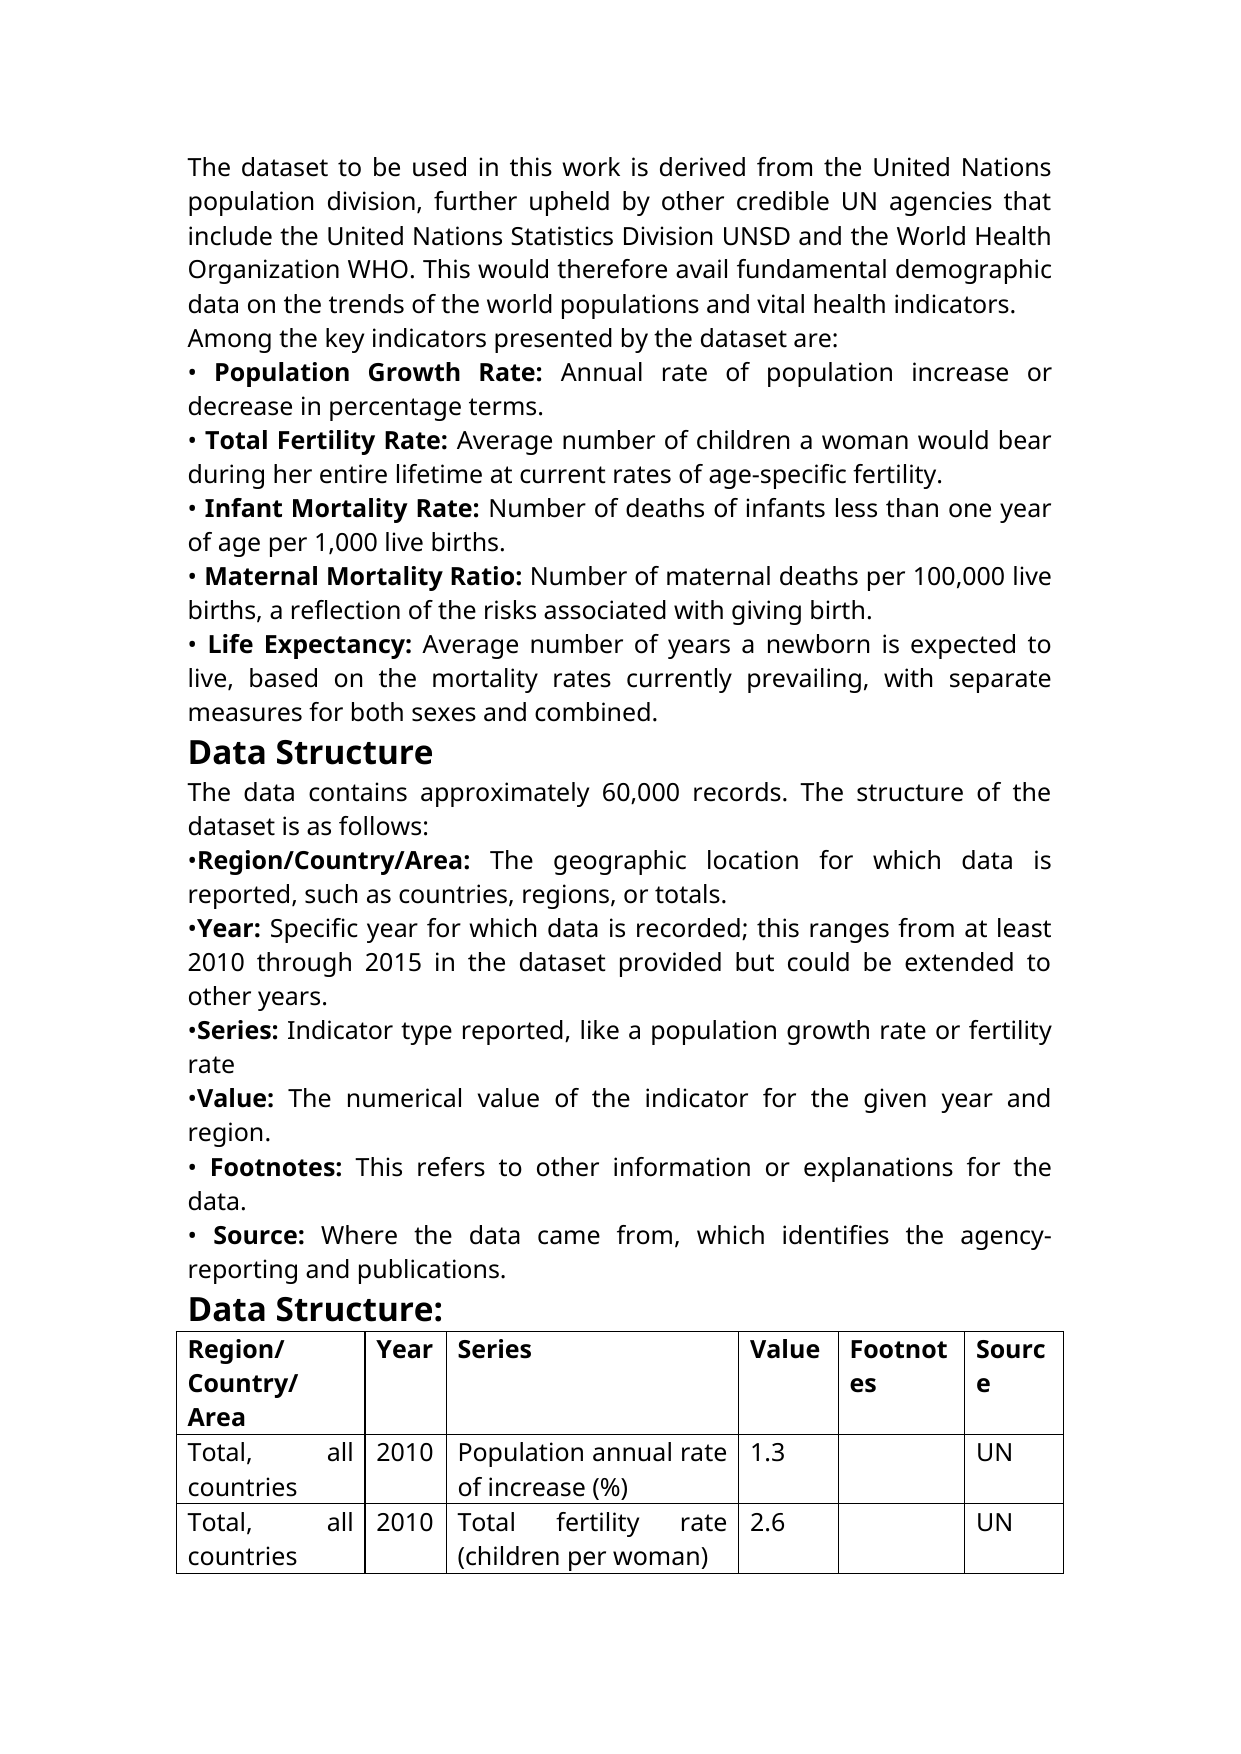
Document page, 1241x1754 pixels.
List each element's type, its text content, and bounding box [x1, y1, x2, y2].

table_cell 2010 [366, 1435, 446, 1503]
list • Source: Where the data came from, which identifies the agency-reporting and publications. [187, 1217, 1053, 1285]
list •Value: The numerical value of the indicator for the given year and region. [187, 1081, 1053, 1149]
list •Region/Country/Area: The geographic location for which data is reported, such as countries, regions, or totals. [187, 843, 1053, 911]
list • Population Growth Rate: Annual rate of population increase or decrease in percentage terms. [187, 354, 1053, 422]
list The dataset to be used in this work is derived from the United Nations population division, further upheld by other credible UN agencies that include the United Nations Statistics Division UNSD and the World Health Organization WHO. This would therefore avail fundamental demographic data on the trends of the world populations and vital health indicators. [187, 150, 1053, 320]
list •Series: Indicator type reported, like a population growth rate or fertility rate [187, 1013, 1053, 1081]
table_cell Population annual rate of increase (%) [447, 1435, 738, 1503]
table_cell 2010 [366, 1504, 446, 1572]
table_cell UN [965, 1435, 1063, 1503]
table_cell [839, 1504, 964, 1572]
table_cell [839, 1435, 964, 1503]
table_cell UN [965, 1504, 1063, 1572]
list • Footnotes: This refers to other information or explanations for the data. [187, 1149, 1053, 1217]
list •Year: Specific year for which data is recorded; this ranges from at least 2010 through 2015 in the dataset provided but could be extended to other years. [187, 911, 1053, 1013]
list • Maternal Mortality Ratio: Number of maternal deaths per 100,000 live births, a reflection of the risks associated with giving birth. [187, 559, 1053, 627]
list • Infant Mortality Rate: Number of deaths of infants less than one year of age per 1,000 live births. [187, 491, 1053, 559]
list • Total Fertility Rate: Average number of children a woman would bear during her entire lifetime at current rates of age-specific fertility. [187, 422, 1053, 491]
table_header Region/Country/Area [177, 1332, 364, 1434]
list Among the key indicators presented by the dataset are: [187, 320, 1053, 354]
table_header Year [366, 1332, 446, 1434]
table_cell 2.6 [739, 1504, 838, 1572]
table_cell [177, 1504, 364, 1572]
table_cell 1.3 [739, 1435, 838, 1503]
list Data Structure [187, 729, 1053, 774]
table_cell Total fertility rate (children per woman) [447, 1504, 738, 1572]
list • Life Expectancy: Average number of years a newborn is expected to live, based on the mortality rates currently prevailing, with separate measures for both sexes and combined. [187, 627, 1053, 729]
table_header Source [965, 1332, 1063, 1434]
table_header Series [447, 1332, 738, 1434]
table_header Footnotes [839, 1332, 964, 1434]
table_cell Total, all countries [177, 1435, 364, 1503]
list The data contains approximately 60,000 records. The structure of the dataset is as follows: [187, 774, 1053, 843]
table_header Value [739, 1332, 838, 1434]
list Data Structure: [187, 1285, 1053, 1331]
